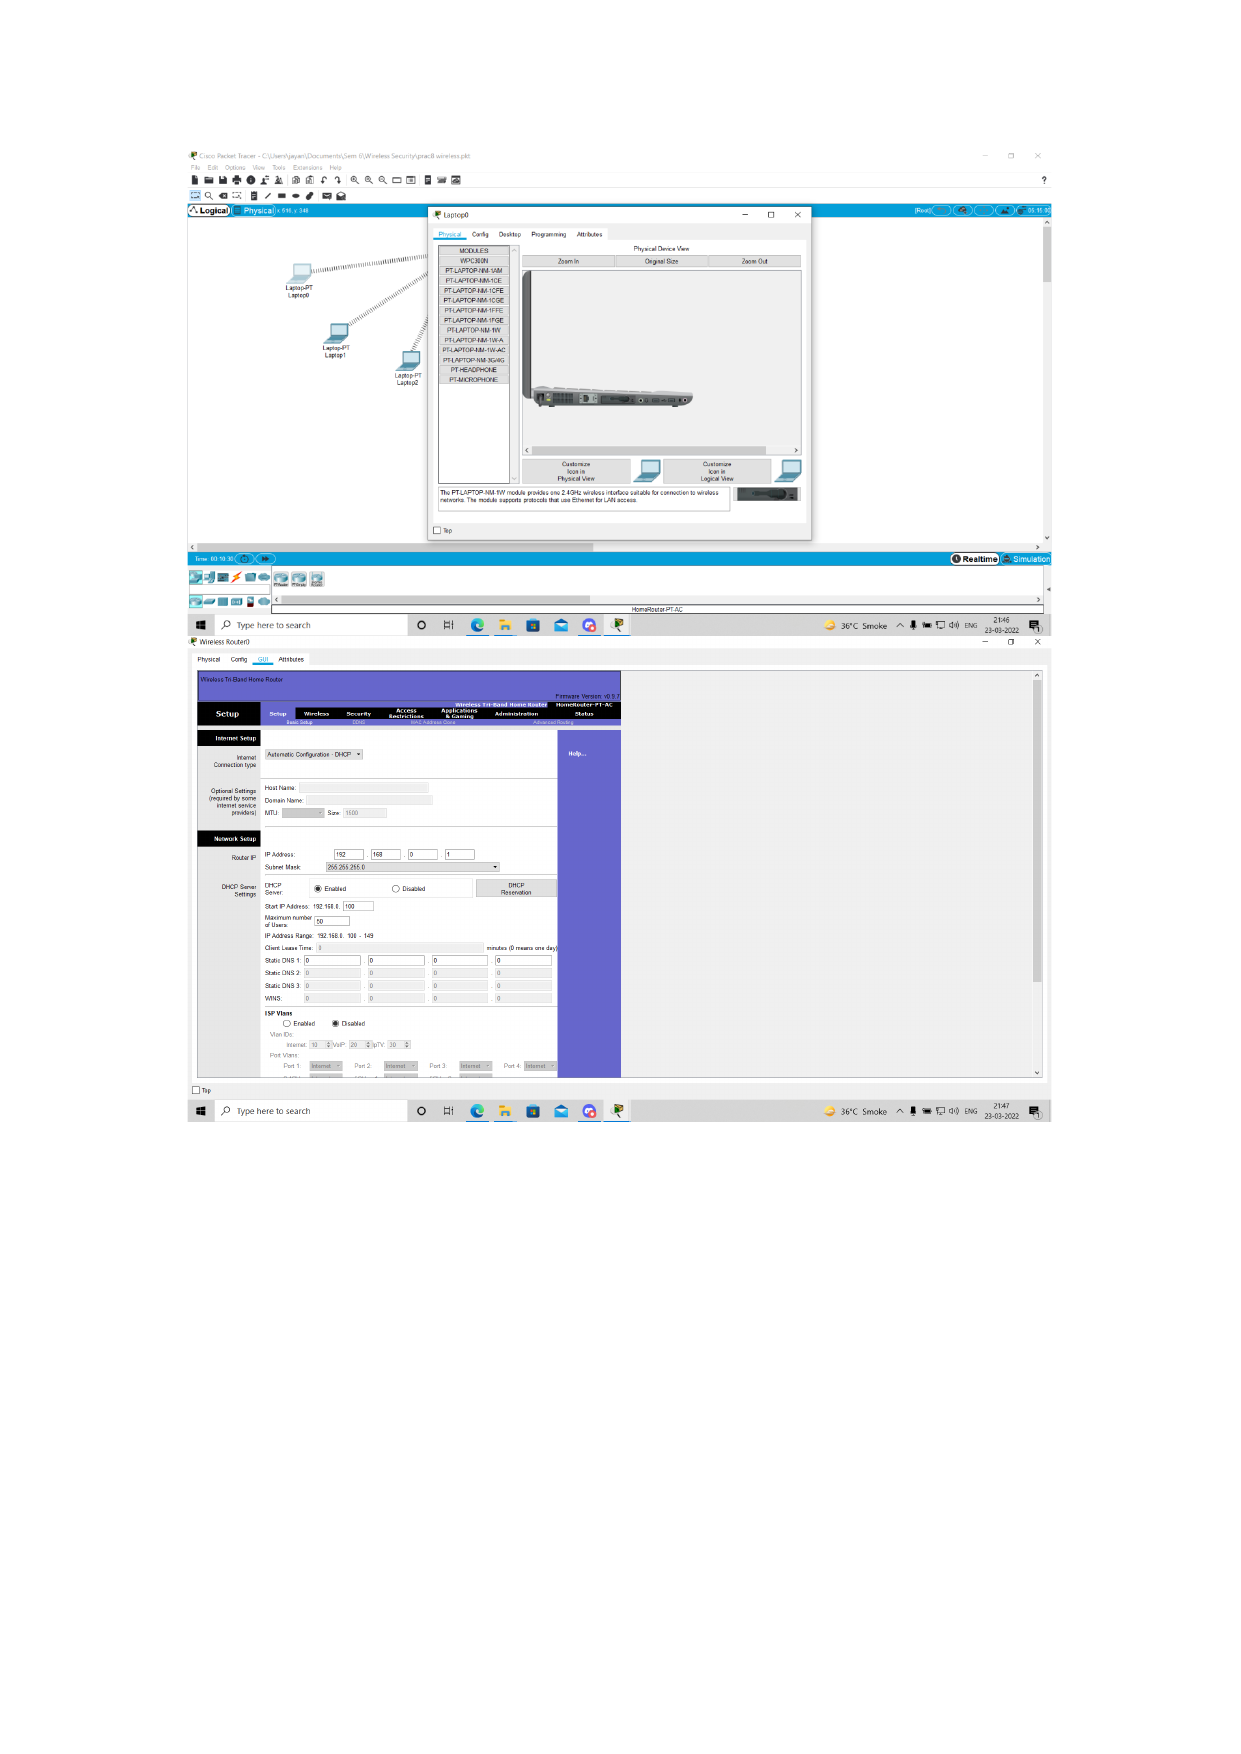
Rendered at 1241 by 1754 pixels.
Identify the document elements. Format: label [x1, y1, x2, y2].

picture [960, 206, 966, 213]
picture [187, 150, 1052, 1122]
